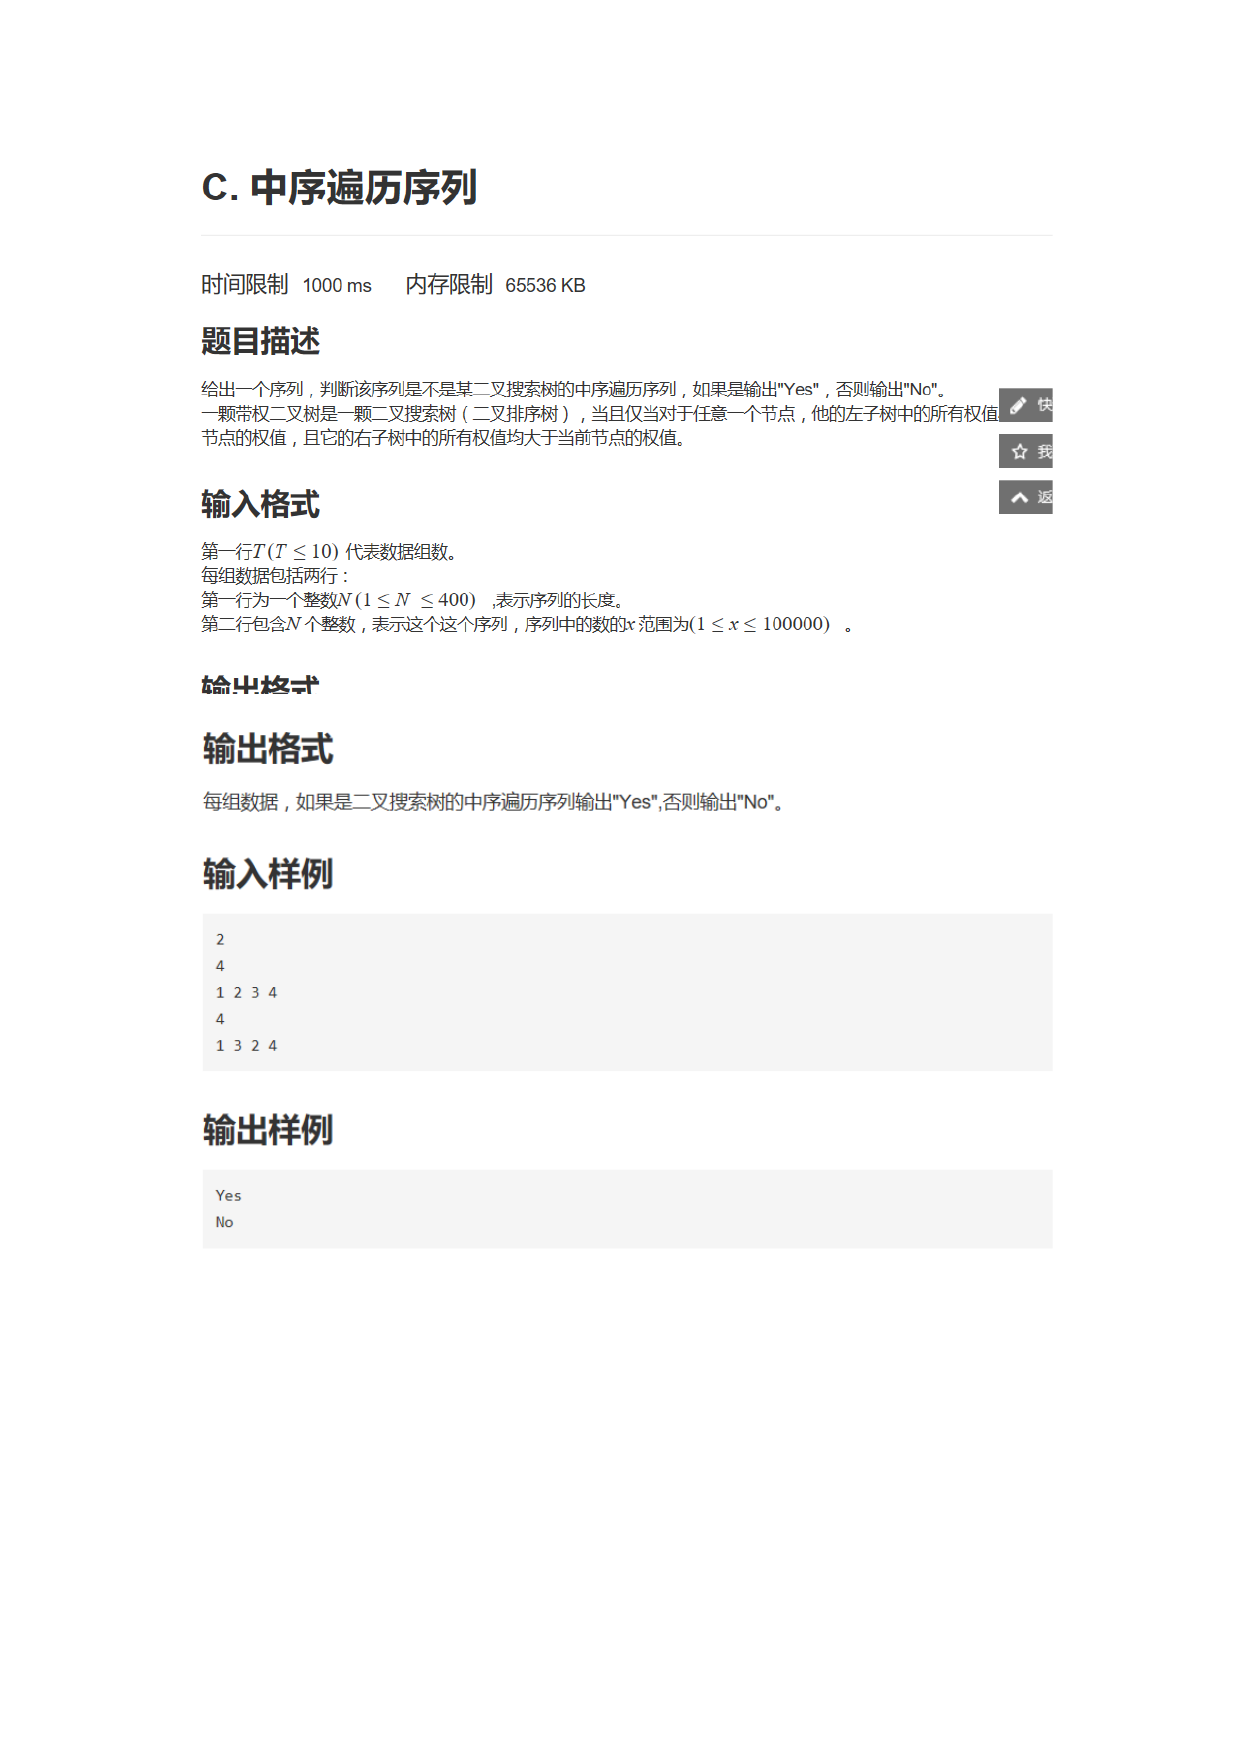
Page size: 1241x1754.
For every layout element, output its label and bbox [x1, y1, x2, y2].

picture [187, 714, 1053, 1258]
picture [187, 162, 1053, 694]
